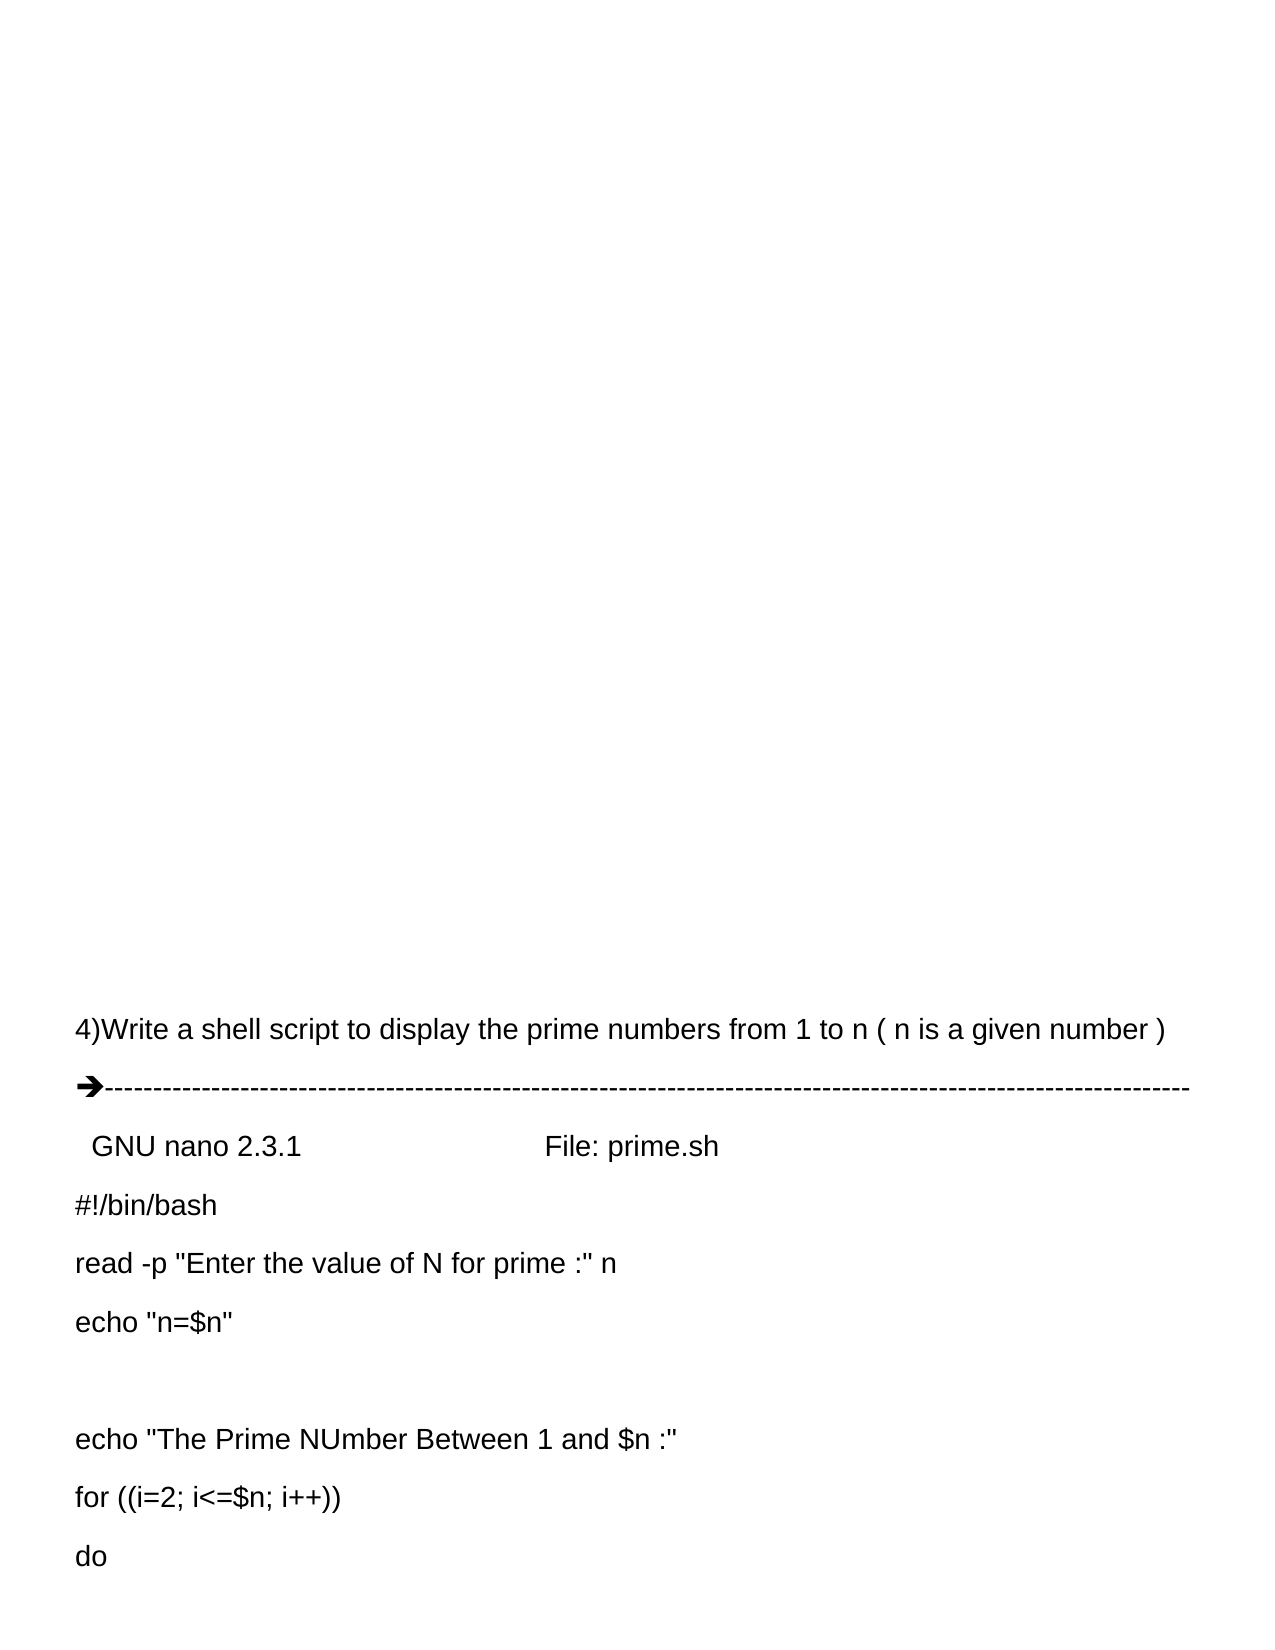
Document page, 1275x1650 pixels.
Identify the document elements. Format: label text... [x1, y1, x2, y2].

text echo "The Prime NUmber Between 1 and $n :" [75, 1422, 1200, 1455]
text do [75, 1539, 1200, 1572]
text 4)Write a shell script to display the prime numbers from 1 to n ( n is a given number ) [75, 1012, 1200, 1045]
text read -p "Enter the value of N for prime :" n [75, 1246, 1200, 1279]
text #!/bin/bash [75, 1187, 1200, 1221]
text GNU nano 2.3.1 File: prime.sh [75, 1129, 1200, 1162]
text ---------------------------------------------------------------------------------------------------------------- [75, 1070, 1200, 1104]
text for ((i=2; i<=$n; i++)) [75, 1480, 1200, 1514]
text echo "n=$n" [75, 1304, 1200, 1338]
